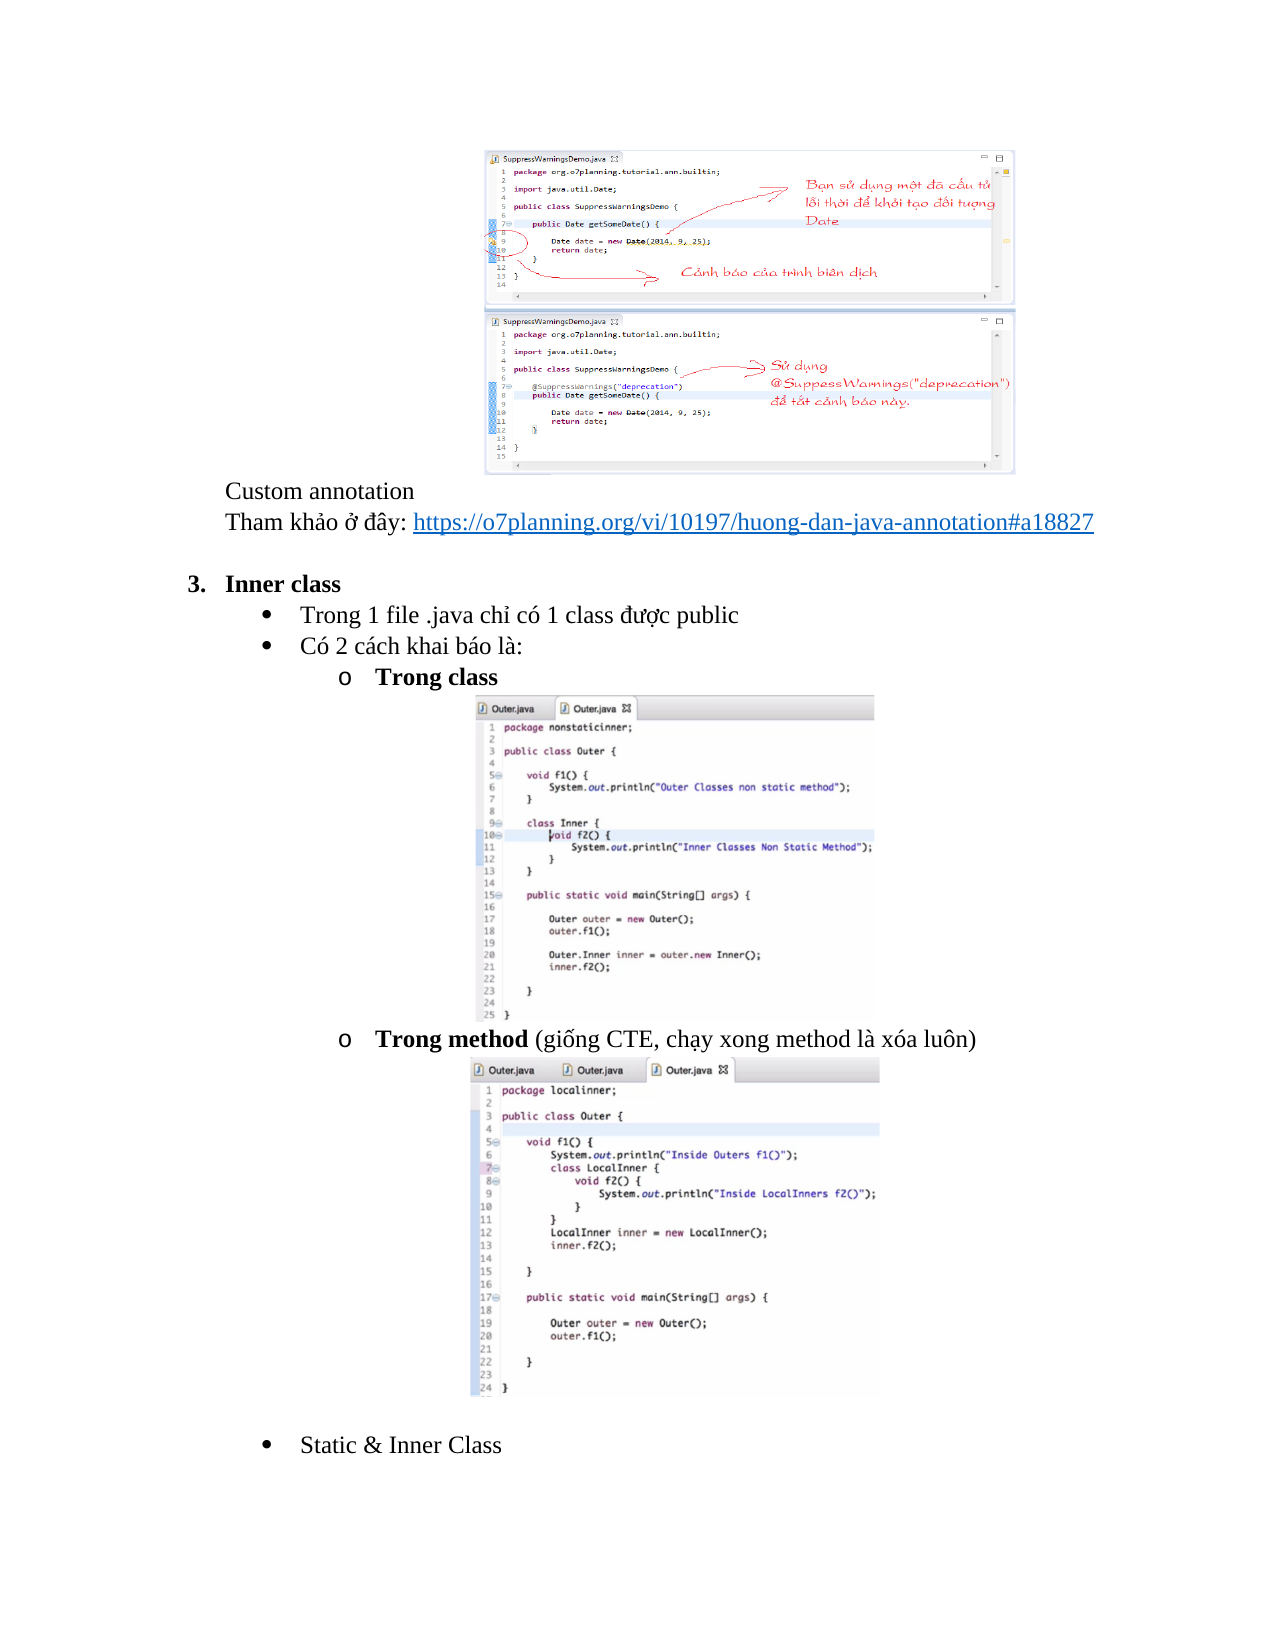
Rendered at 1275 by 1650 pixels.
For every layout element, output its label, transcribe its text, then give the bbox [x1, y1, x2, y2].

list Static & Inner Class [262, 1430, 1125, 1459]
list Trong 1 file .java chỉ có 1 class được public [262, 600, 1125, 629]
list Custom annotation [225, 476, 1125, 505]
picture [470, 1057, 880, 1397]
list Inner class [187, 569, 1125, 598]
list Trong method (giống CTE, chạy xong method là xóa luôn) [337, 1024, 1125, 1054]
list Trong class [337, 662, 1125, 693]
picture [475, 695, 875, 1022]
picture [484, 150, 1016, 475]
list Có 2 cách khai báo là: [262, 631, 1125, 660]
list Tham khảo ở đây: https://o7planning.org/vi/10197/huong-dan-java-annotation#a18827 [225, 507, 1125, 536]
